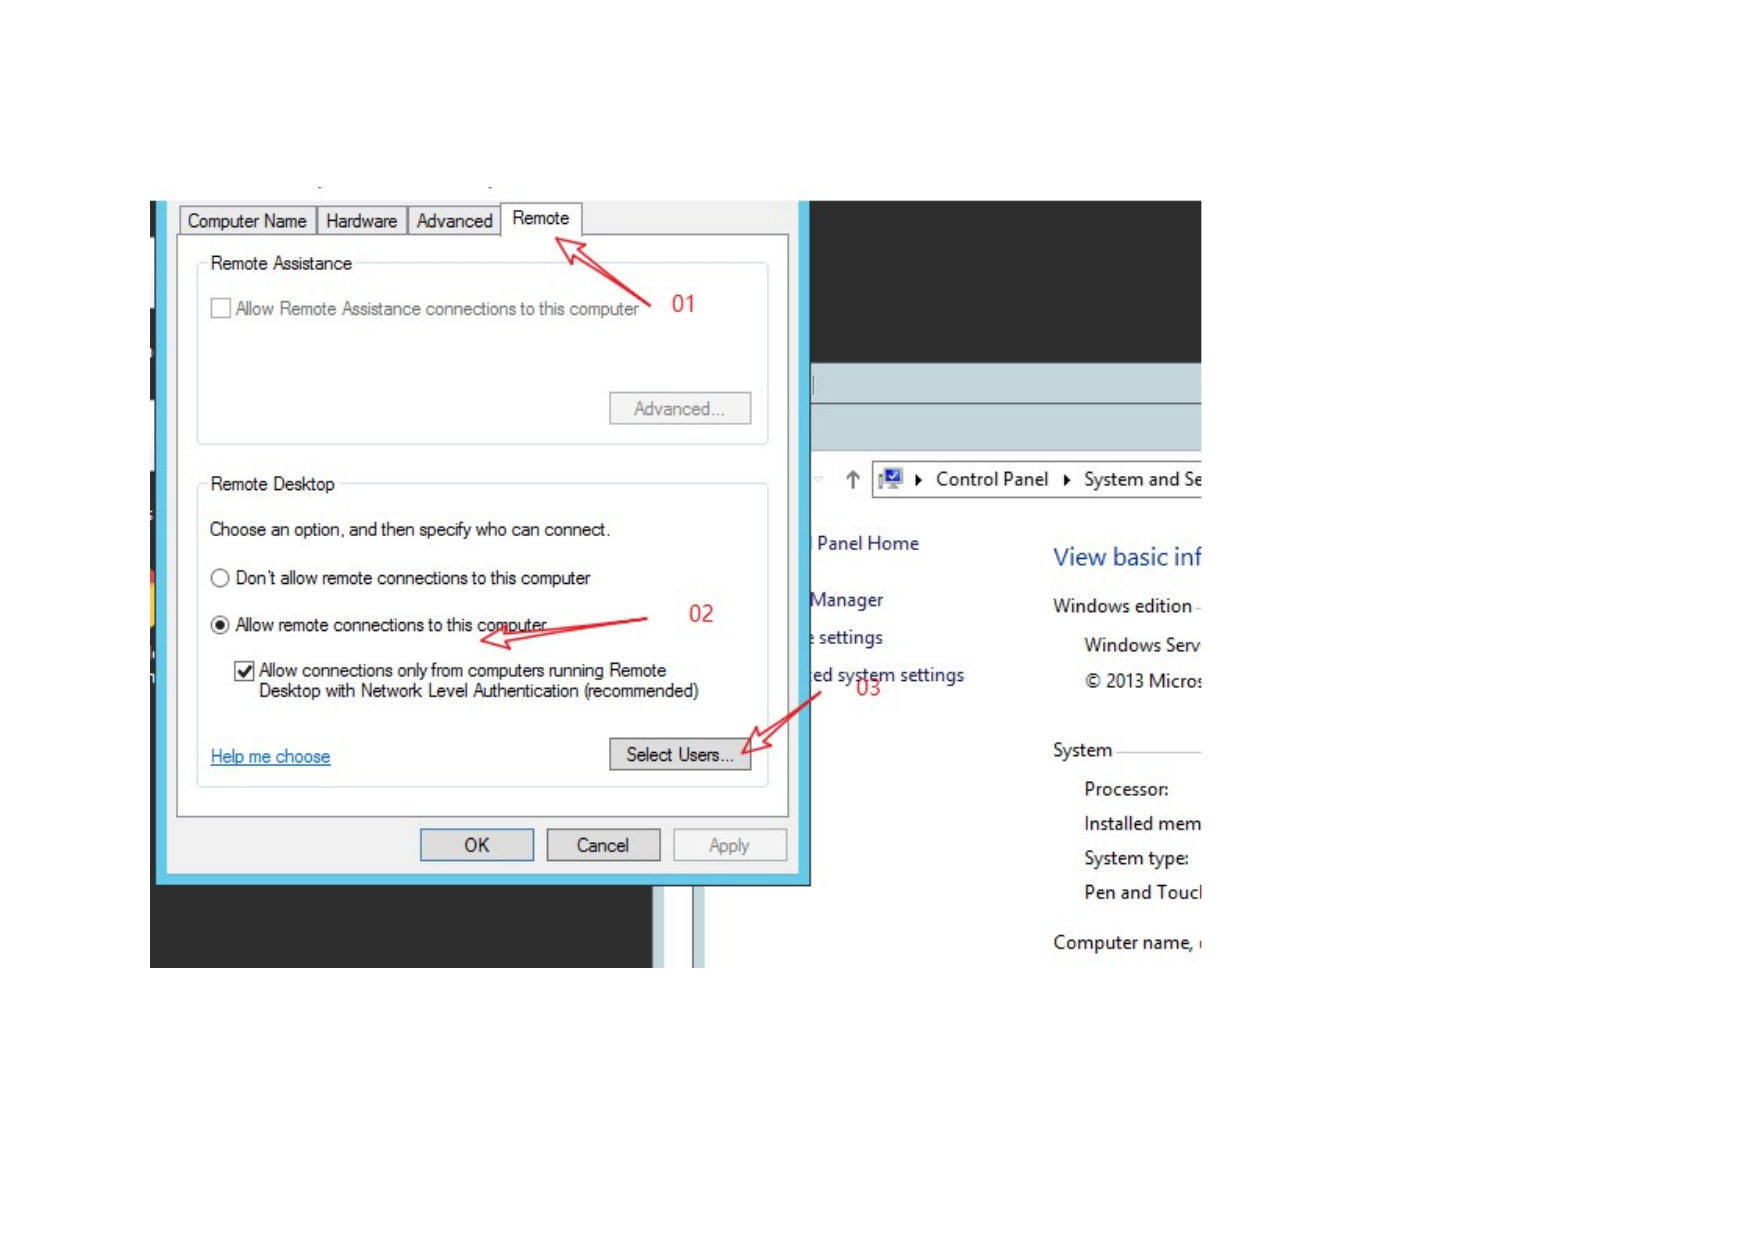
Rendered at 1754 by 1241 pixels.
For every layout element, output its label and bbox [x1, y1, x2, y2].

picture [150, 187, 1202, 968]
